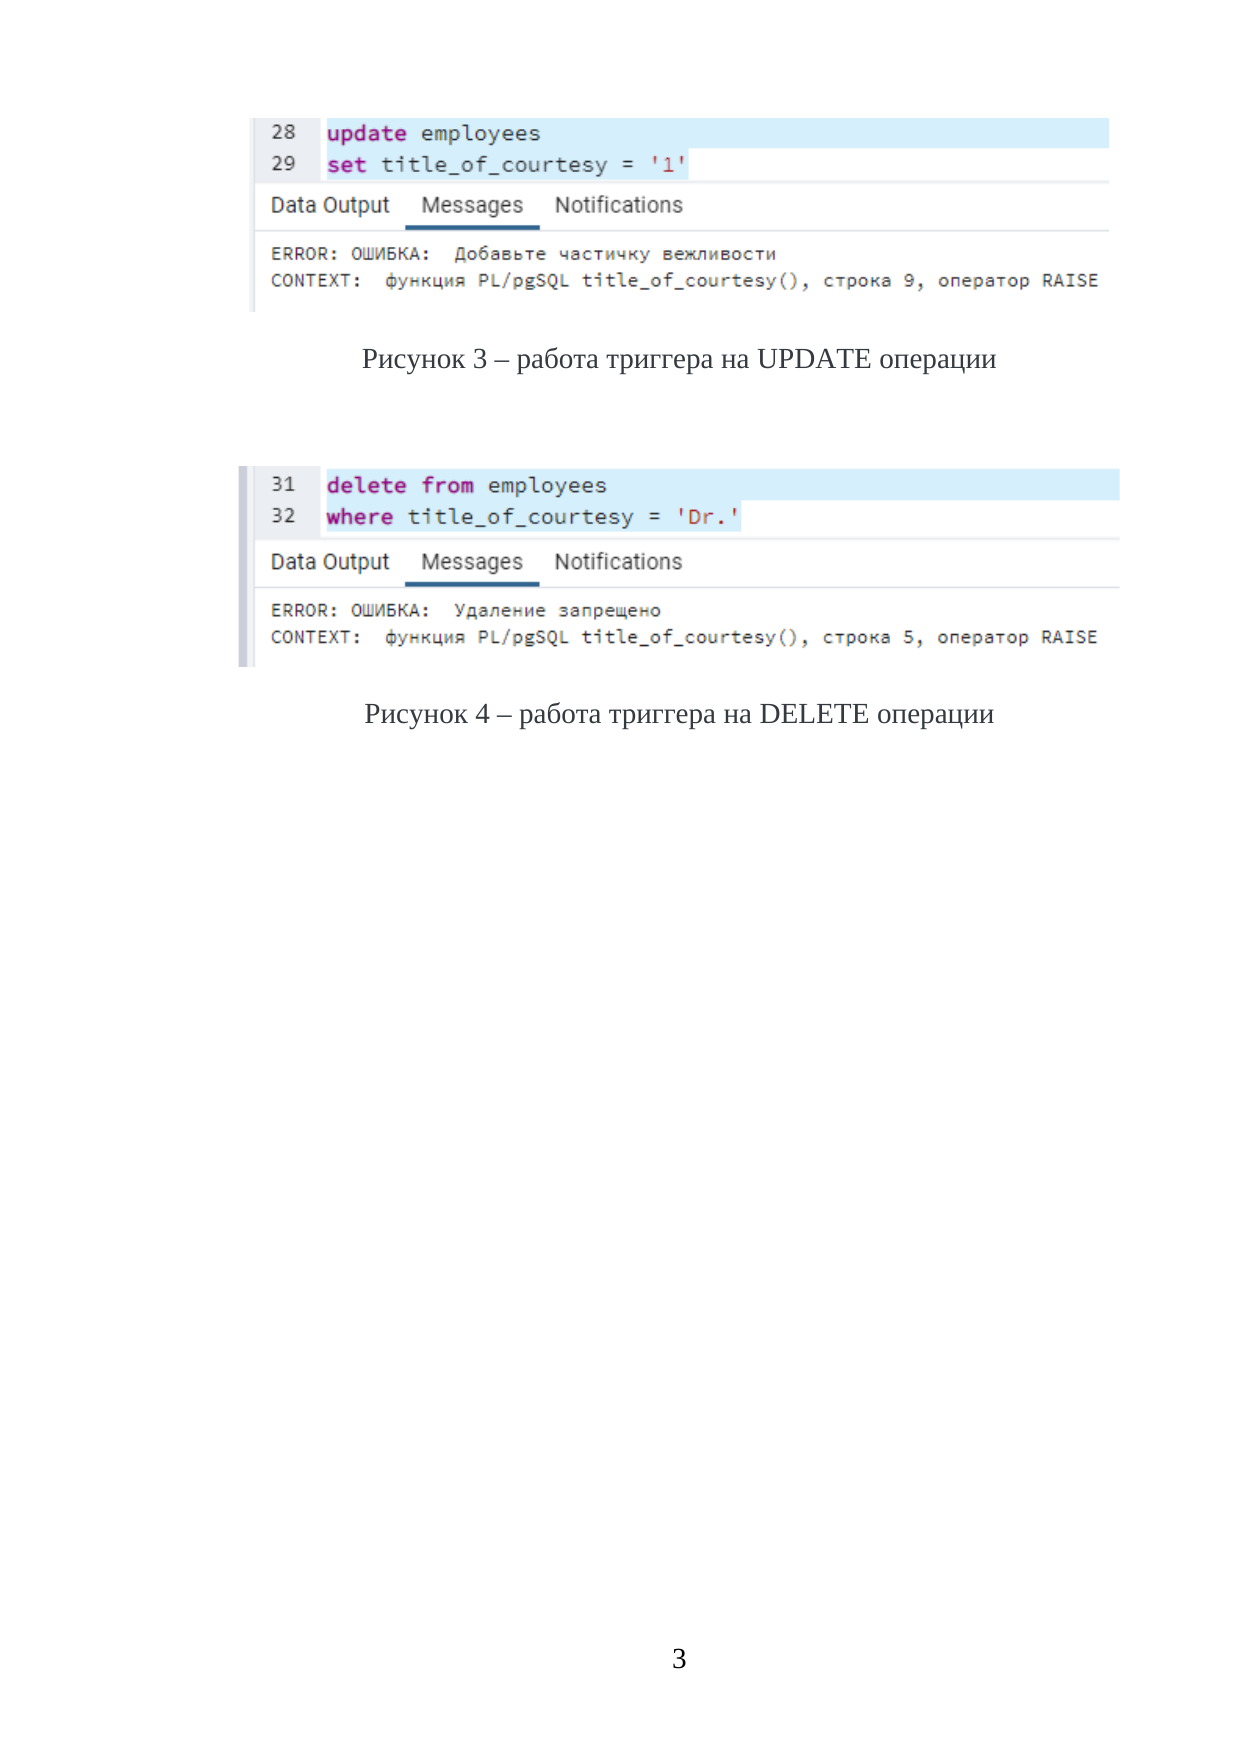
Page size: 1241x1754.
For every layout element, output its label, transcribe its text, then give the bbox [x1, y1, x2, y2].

text Рисунок 4 – работа триггера на DELETE операции [177, 696, 1181, 729]
picture [249, 118, 1110, 312]
text Рисунок 3 – работа триггера на UPDATE операции [177, 341, 1181, 374]
picture [238, 466, 1120, 667]
